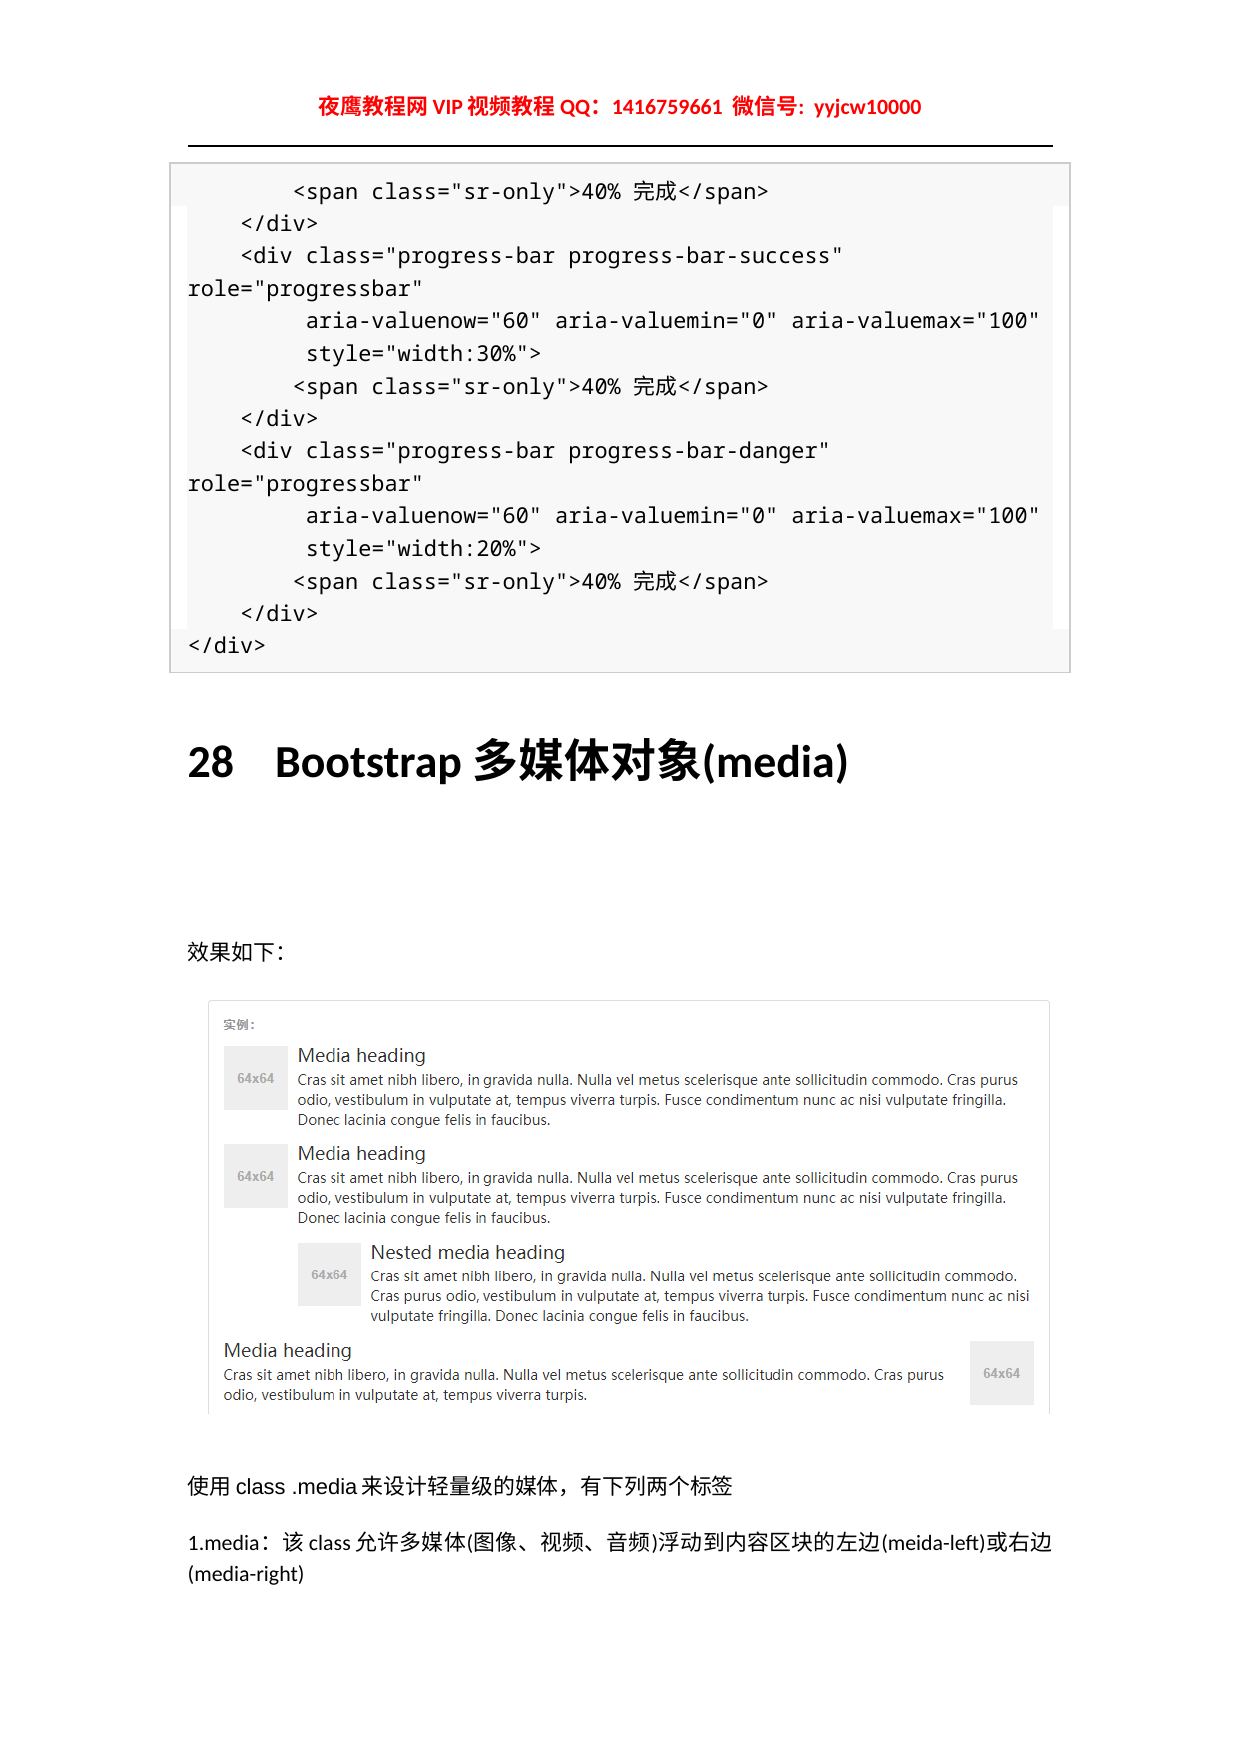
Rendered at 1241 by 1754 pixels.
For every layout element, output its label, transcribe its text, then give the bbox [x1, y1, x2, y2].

text aria-valuenow="60" aria-valuemin="0" aria-valuemax="100" [187, 499, 1053, 531]
text </div> [171, 617, 1069, 672]
text 1.media：该class允许多媒体(图像、视频、音频)浮动到内容区块的左边(meida-left)或右边(media-right) [187, 1524, 1053, 1589]
picture [187, 990, 1066, 1414]
text <div class="progress-bar progress-bar-success" role="progressbar" [187, 239, 1053, 304]
text <div class="progress-bar progress-bar-danger" role="progressbar" [187, 434, 1053, 499]
text </div> [187, 596, 1053, 617]
text <span class="sr-only">40% 完成</span> [187, 369, 1053, 401]
subtitle Bootstrap 多媒体对象(media) [187, 709, 1053, 806]
text </div> [187, 206, 1053, 239]
text 效果如下： [187, 934, 1053, 967]
text </div> [187, 401, 1053, 434]
text 使用class .media来设计轻量级的媒体，有下列两个标签 [187, 1469, 1053, 1501]
text <span class="sr-only">40% 完成</span> [187, 564, 1053, 596]
text style="width:30%"> [187, 336, 1053, 369]
text <span class="sr-only">40% 完成</span> [171, 164, 1069, 206]
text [187, 304, 1053, 336]
text style="width:20%"> [187, 531, 1053, 564]
